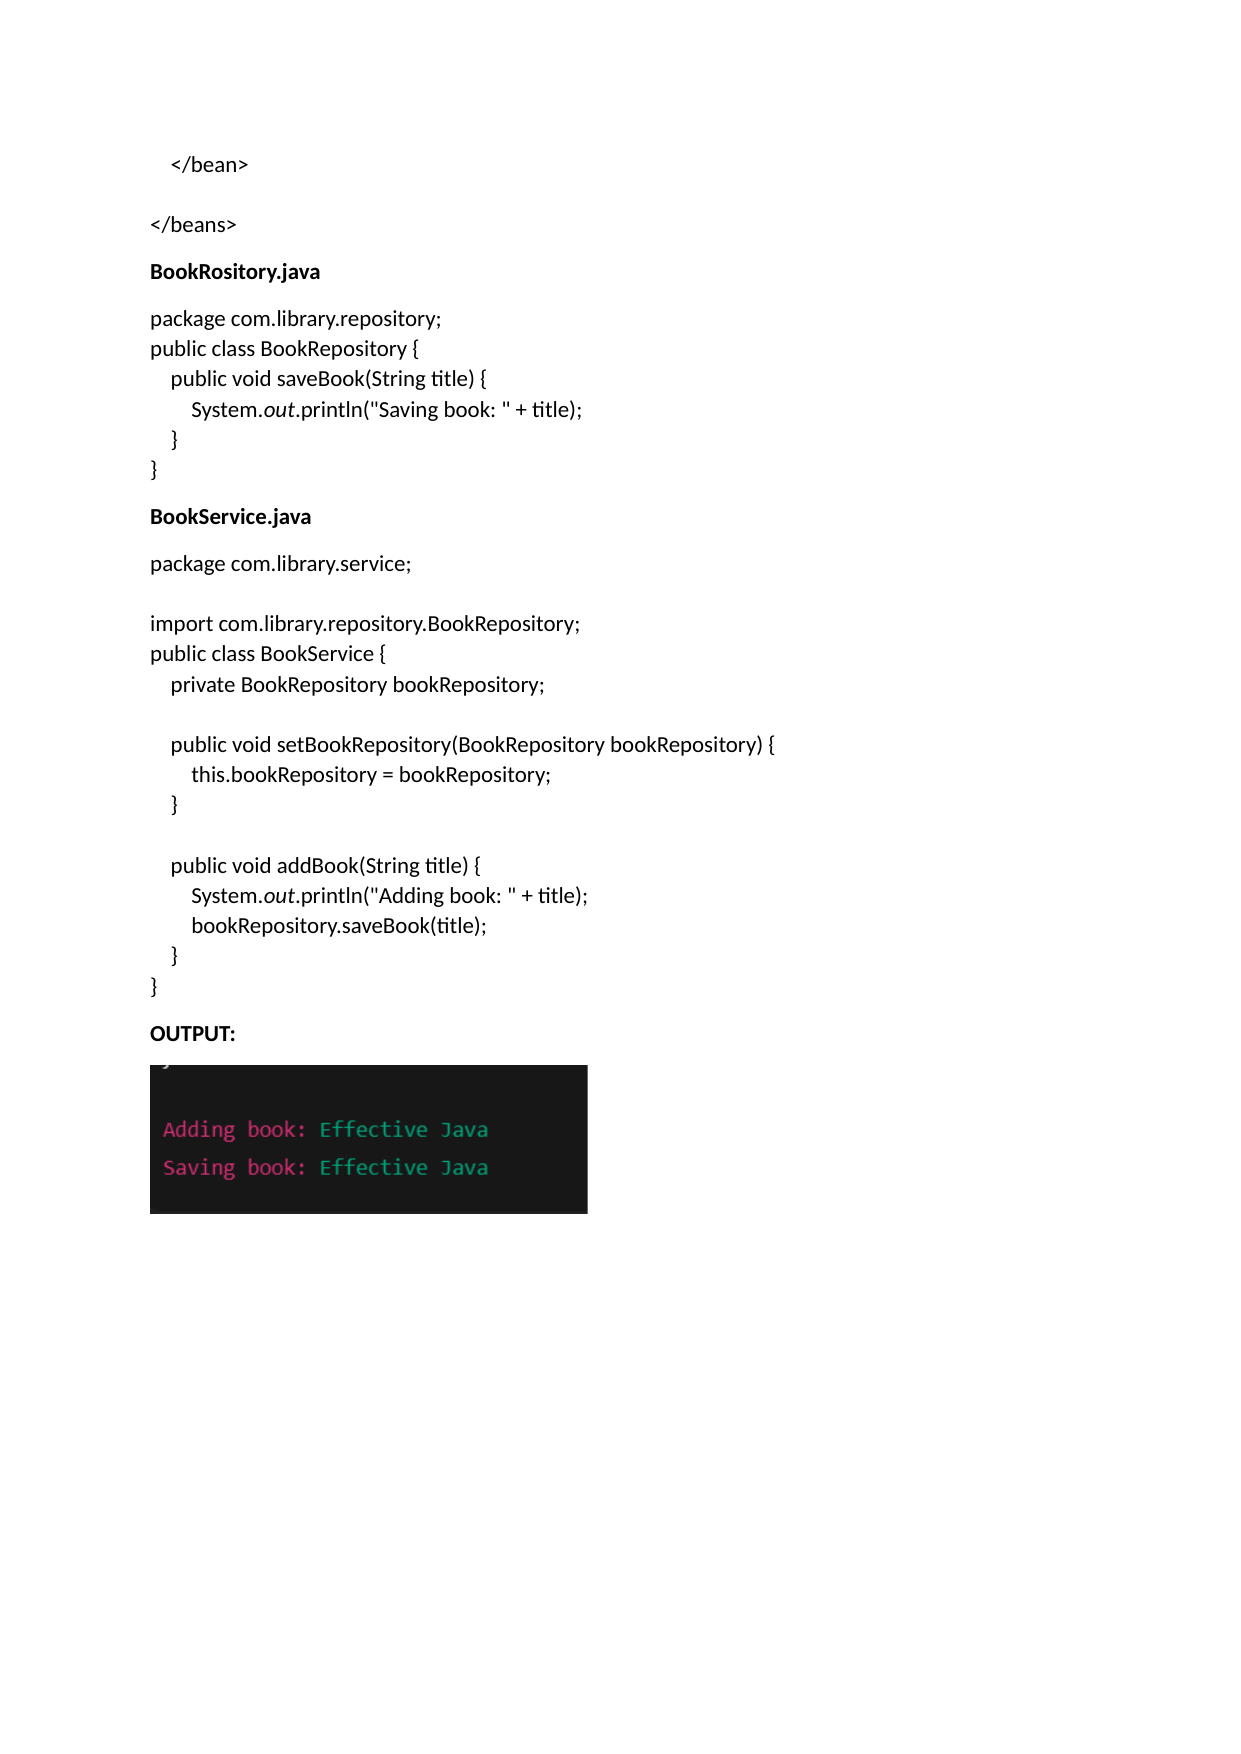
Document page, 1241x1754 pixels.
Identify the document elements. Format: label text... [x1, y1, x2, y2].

text package com.library.service; import com.library.repository.BookRepository; public class BookService { private BookRepository bookRepository; public void setBookRepository(BookRepository bookRepository) { this.bookRepository = bookRepository; } public void addBook(String title) { System.out.println("Adding book: " + title); bookRepository.saveBook(title); } } [150, 549, 1090, 1000]
text package com.library.repository; public class BookRepository { public void saveBook(String title) { System.out.println("Saving book: " + title); } } [150, 304, 1090, 483]
text BookService.java [150, 502, 1090, 530]
text OUTPUT: [150, 1019, 1090, 1047]
text BookRository.java [150, 257, 1090, 285]
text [150, 150, 1090, 238]
picture [150, 1065, 588, 1214]
